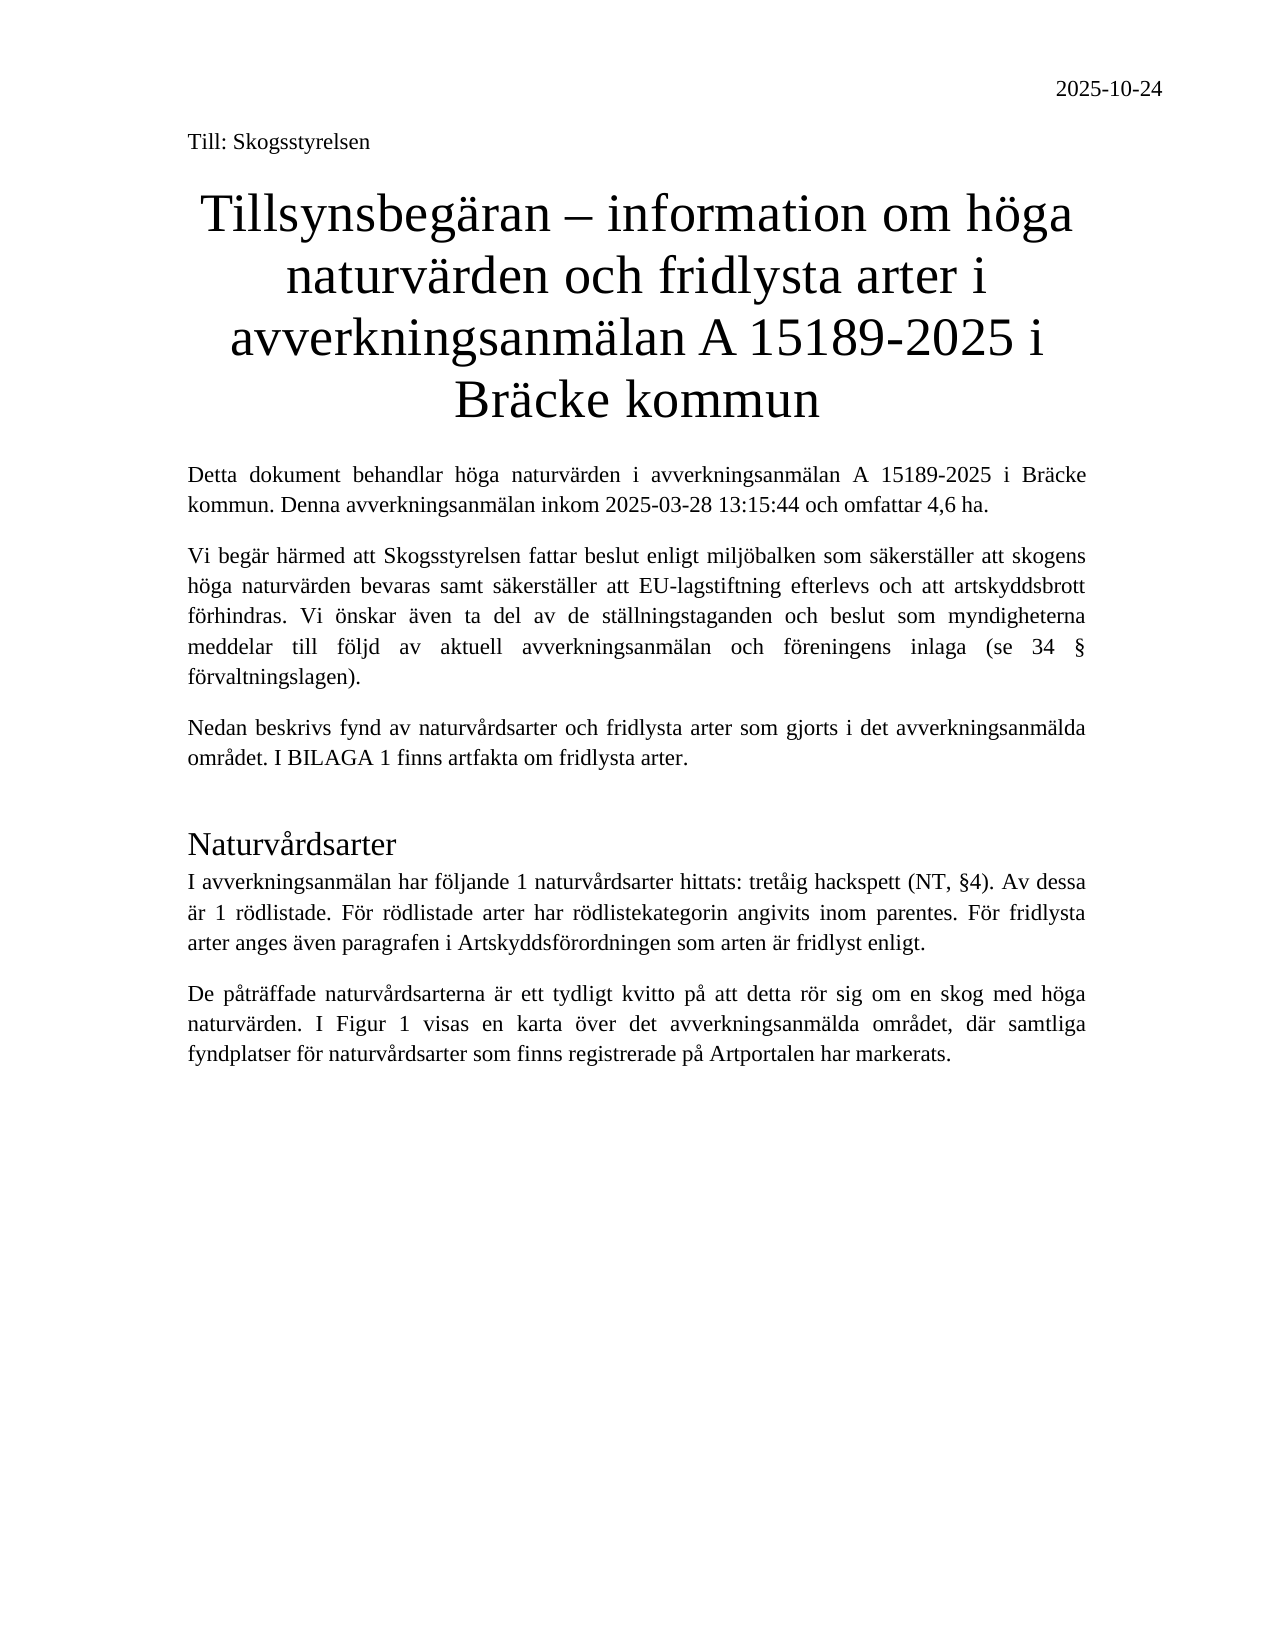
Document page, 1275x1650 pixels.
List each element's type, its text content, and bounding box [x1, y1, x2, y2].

subtitle Naturvårdsarter [187, 824, 1087, 863]
text De påträffade naturvårdsarterna är ett tydligt kvitto på att detta rör sig om en skog med höga naturvärden. I Figur 1 visas en karta över det avverkningsanmälda området, där samtliga fyndplatser för naturvårdsarter som finns registrerade på Artportalen har markerats. [187, 980, 1087, 1067]
text I avverkningsanmälan har följande 1 naturvårdsarter hittats: tretåig hackspett (NT, §4). Av dessa är 1 rödlistade. För rödlistade arter har rödlistekategorin angivits inom parentes. För fridlysta arter anges även paragrafen i Artskyddsförordningen som arten är fridlyst enligt. [187, 868, 1087, 955]
text Vi begär härmed att Skogsstyrelsen fattar beslut enligt miljöbalken som säkerställer att skogens höga naturvärden bevaras samt säkerställer att EU-lagstiftning efterlevs och att artskyddsbrott förhindras. Vi önskar även ta del av de ställningstaganden och beslut som myndigheterna meddelar till följd av aktuell avverkningsanmälan och föreningens inlaga (se 34 § förvaltningslagen). [187, 542, 1087, 689]
text Detta dokument behandlar höga naturvärden i avverkningsanmälan A 15189-2025 i Bräcke kommun. Denna avverkningsanmälan inkom 2025-03-28 13:15:44 och omfattar 4,6 ha. [187, 461, 1087, 517]
title Tillsynsbegäran – information om höga naturvärden och fridlysta arter i avverkningsanmälan A 15189-2025 i Bräcke kommun [187, 180, 1087, 429]
text Nedan beskrivs fynd av naturvårdsarter och fridlysta arter som gjorts i det avverkningsanmälda området. I BILAGA 1 finns artfakta om fridlysta arter. [187, 714, 1087, 771]
